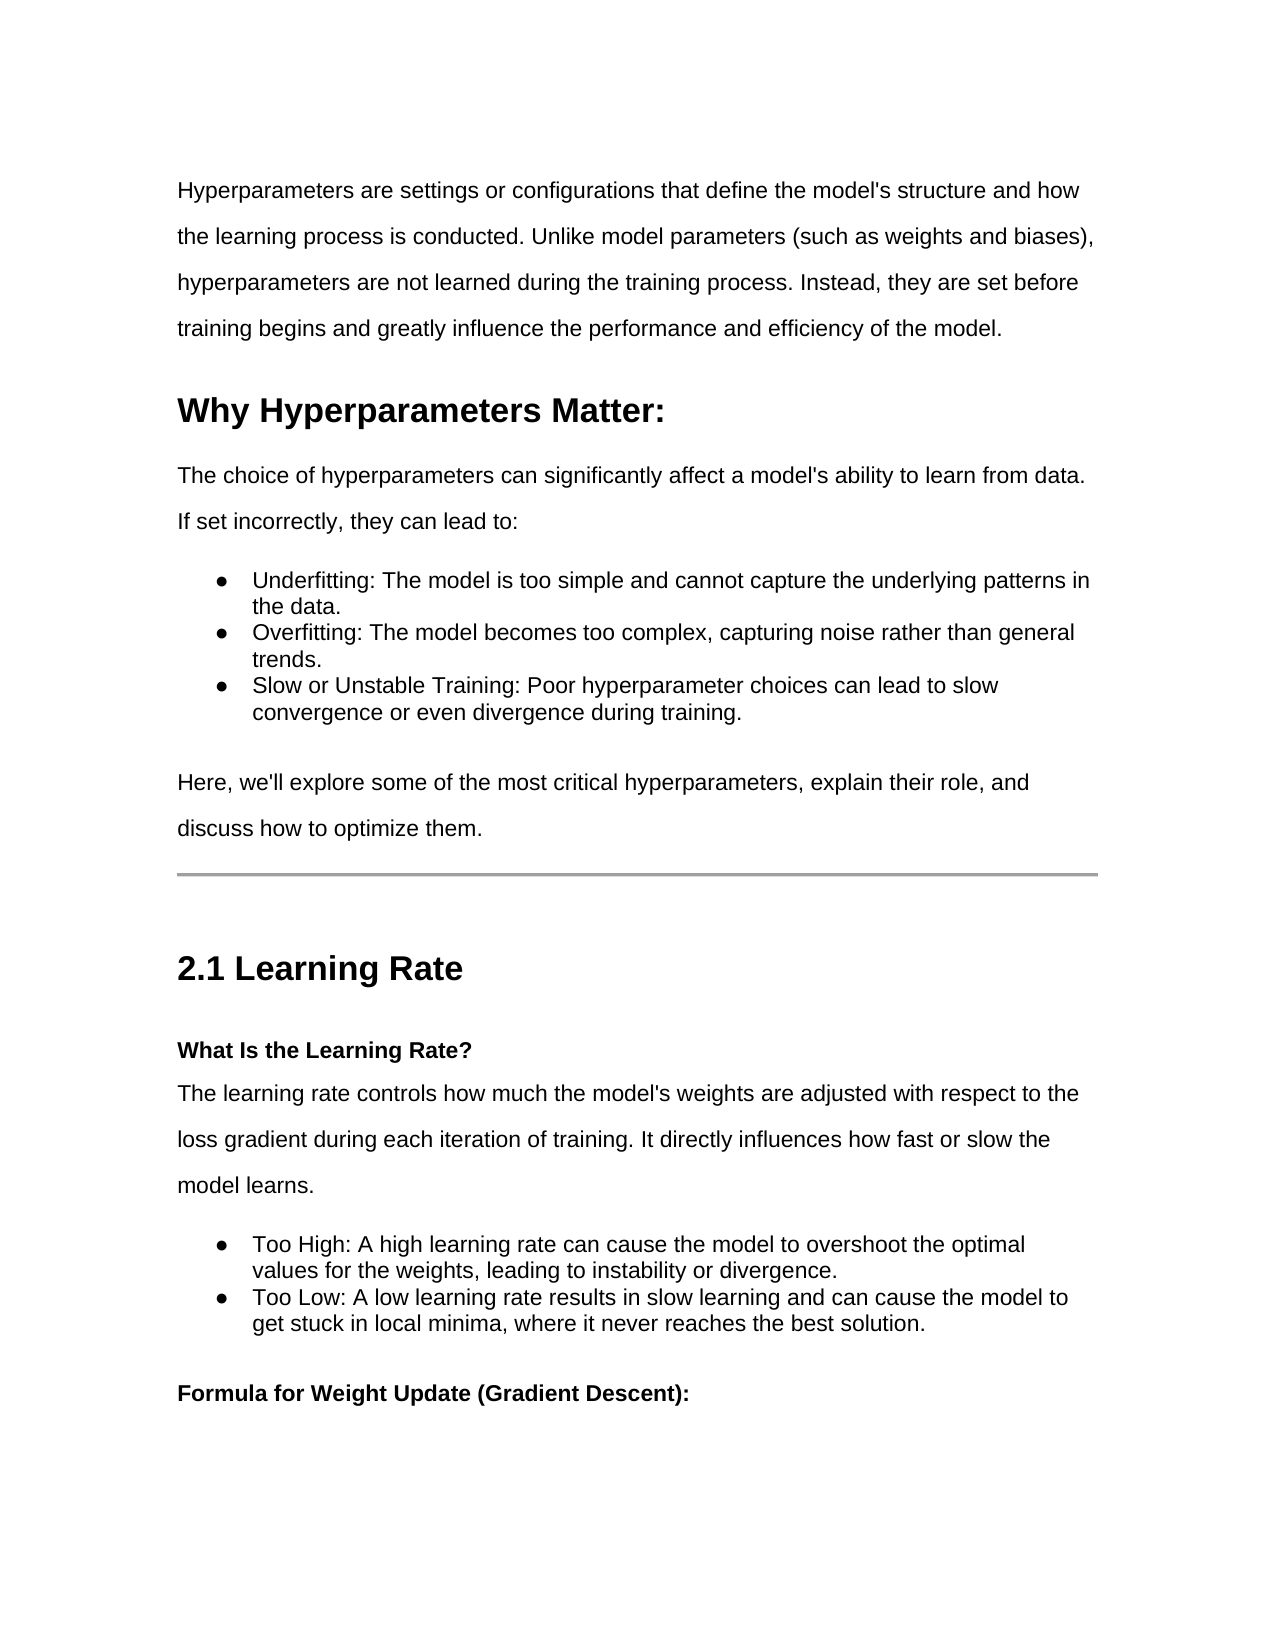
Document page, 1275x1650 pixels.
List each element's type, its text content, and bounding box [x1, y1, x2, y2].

subtitle What Is the Learning Rate? [177, 1037, 1098, 1063]
text Hyperparameters are settings or configurations that define the model's structure and how the learning process is conducted. Unlike model parameters (such as weights and biases), hyperparameters are not learned during the training process. Instead, they are set before training begins and greatly influence the performance and efficiency of the model. [177, 177, 1098, 342]
subtitle Formula for Weight Update (Gradient Descent): [177, 1380, 1098, 1406]
text Here, we'll explore some of the most critical hyperparameters, explain their role, and discuss how to optimize them. [177, 768, 1098, 841]
list Too Low: A low learning rate results in slow learning and can cause the model to get stuck in local minima, where it never reaches the best solution. [214, 1284, 1098, 1336]
subtitle Why Hyperparameters Matter: [177, 390, 1098, 430]
text The choice of hyperparameters can significantly affect a model's ability to learn from data. If set incorrectly, they can lead to: [177, 462, 1098, 534]
list Slow or Unstable Training: Poor hyperparameter choices can lead to slow convergence or even divergence during training. [214, 672, 1098, 725]
list Too High: A high learning rate can cause the model to overshoot the optimal values for the weights, leading to instability or divergence. [214, 1231, 1098, 1284]
subtitle 2.1 Learning Rate [177, 948, 1098, 988]
list Underfitting: The model is too simple and cannot capture the underlying patterns in the data. [214, 567, 1098, 619]
list Overfitting: The model becomes too complex, capturing noise rather than general trends. [214, 619, 1098, 672]
text The learning rate controls how much the model's weights are adjusted with respect to the loss gradient during each iteration of training. It directly influences how fast or slow the model learns. [177, 1080, 1098, 1199]
